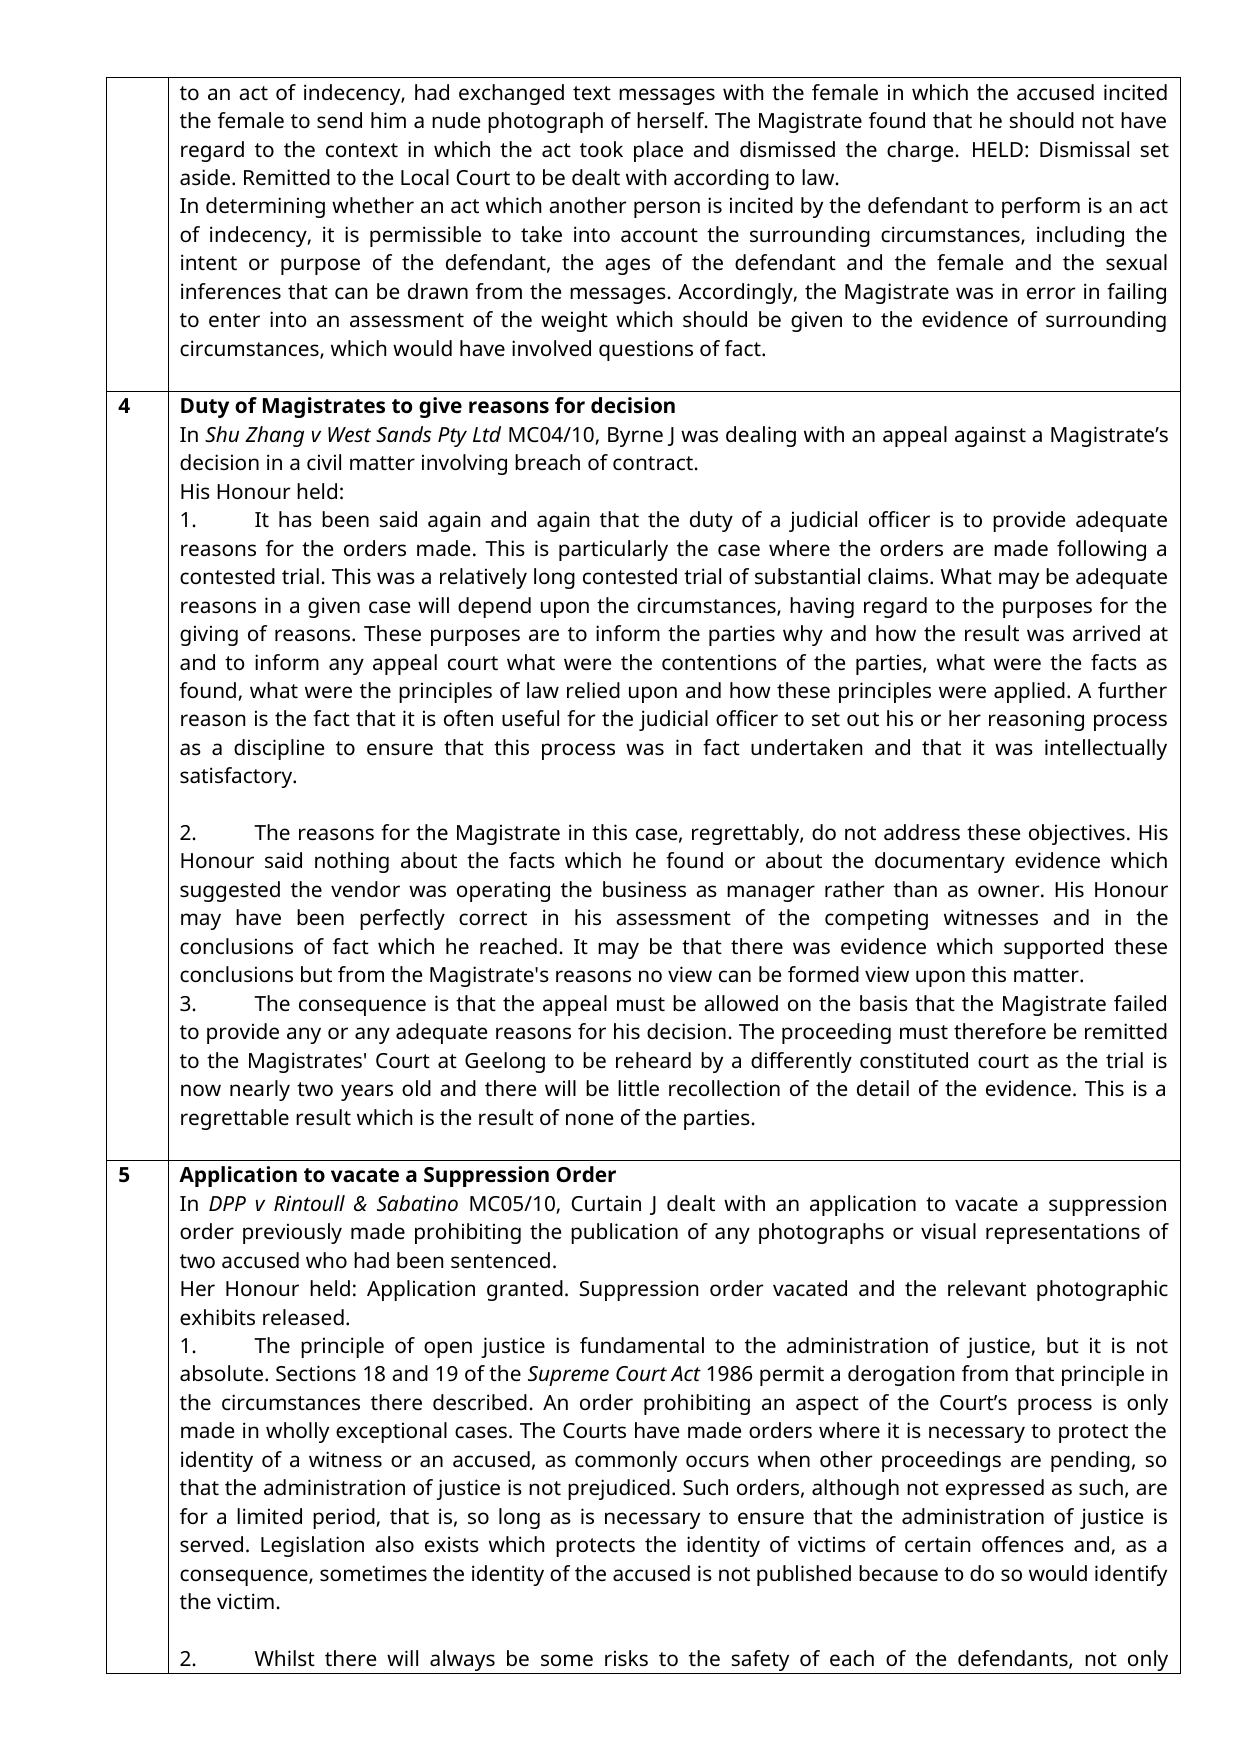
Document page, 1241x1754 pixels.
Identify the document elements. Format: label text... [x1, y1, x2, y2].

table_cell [169, 1161, 1180, 1672]
table_cell 5 [107, 1161, 168, 1672]
table_cell Duty of Magistrates to give reasons for decision In Shu Zhang v West Sands Pty Ltd MC04/10, Byrne J was dealing with an appeal against a Magistrate’s decision in a civil matter involving breach of contract. His Honour held: 1. It has been said again and again that the duty of a judicial officer is to provide adequate reasons for the orders made. This is particularly the case where the orders are made following a contested trial. This was a relatively long contested trial of substantial claims. What may be adequate reasons in a given case will depend upon the circumstances, having regard to the purposes for the giving of reasons. These purposes are to inform the parties why and how the result was arrived at and to inform any appeal court what were the contentions of the parties, what were the facts as found, what were the principles of law relied upon and how these principles were applied. A further reason is the fact that it is often useful for the judicial officer to set out his or her reasoning process as a discipline to ensure that this process was in fact undertaken and that it was intellectually satisfactory. 2. The reasons for the Magistrate in this case, regrettably, do not address these objectives. His Honour said nothing about the facts which he found or about the documentary evidence which suggested the vendor was operating the business as manager rather than as owner. His Honour may have been perfectly correct in his assessment of the competing witnesses and in the conclusions of fact which he reached. It may be that there was evidence which supported these conclusions but from the Magistrate's reasons no view can be formed view upon this matter. 3. The consequence is that the appeal must be allowed on the basis that the Magistrate failed to provide any or any adequate reasons for his decision. The proceeding must therefore be remitted to the Magistrates' Court at Geelong to be reheard by a differently constituted court as the trial is now nearly two years old and there will be little recollection of the detail of the evidence. This is a regrettable result which is the result of none of the parties. [169, 392, 1180, 1159]
table_cell 3 [107, 78, 168, 391]
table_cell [169, 78, 1180, 391]
table_cell 4 [107, 392, 168, 1159]
